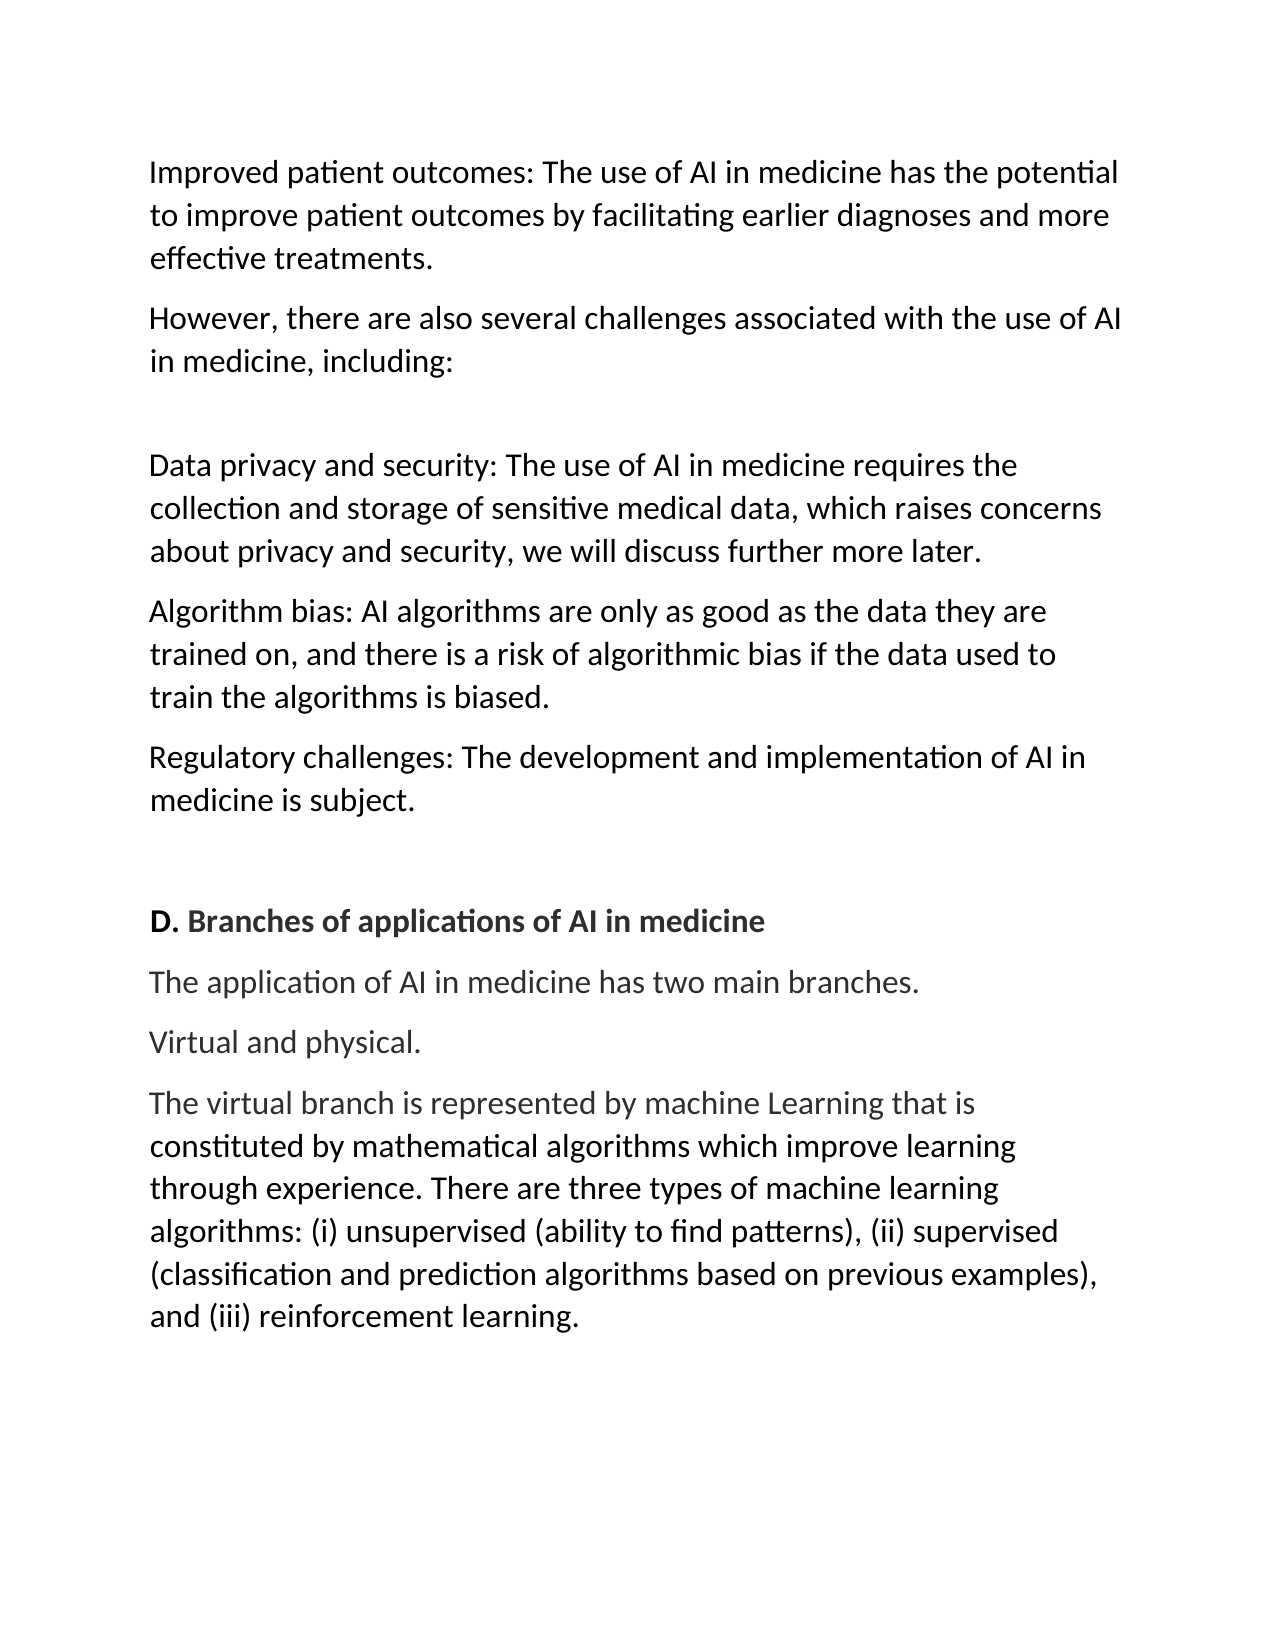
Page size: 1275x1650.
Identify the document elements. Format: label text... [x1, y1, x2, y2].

text Regulatory challenges: The development and implementation of AI in medicine is subject. [148, 736, 1124, 819]
text Algorithm bias: AI algorithms are only as good as the data they are trained on, and there is a risk of algorithmic bias if the data used to train the algorithms is biased. [148, 590, 1124, 716]
text However, there are also several challenges associated with the use of AI in medicine, including: [148, 297, 1124, 381]
text Data privacy and security: The use of AI in medicine requires the collection and storage of sensitive medical data, which raises concerns about privacy and security, we will discuss further more later. [148, 444, 1124, 571]
text The virtual branch is represented by machine Learning that is constituted by mathematical algorithms which improve learning through experience. There are three types of machine learning algorithms: (i) unsupervised (ability to find patterns), (ii) supervised (classification and prediction algorithms based on previous examples), and (iii) reinforcement learning. [148, 1082, 1124, 1336]
text The application of AI in medicine has two main branches. [148, 961, 1124, 1001]
text D. Branches of applications of AI in medicine [150, 900, 1124, 941]
text Improved patient outcomes: The use of AI in medicine has the potential to improve patient outcomes by facilitating earlier diagnoses and more effective treatments. [148, 151, 1124, 278]
text Virtual and physical. [148, 1021, 1124, 1062]
